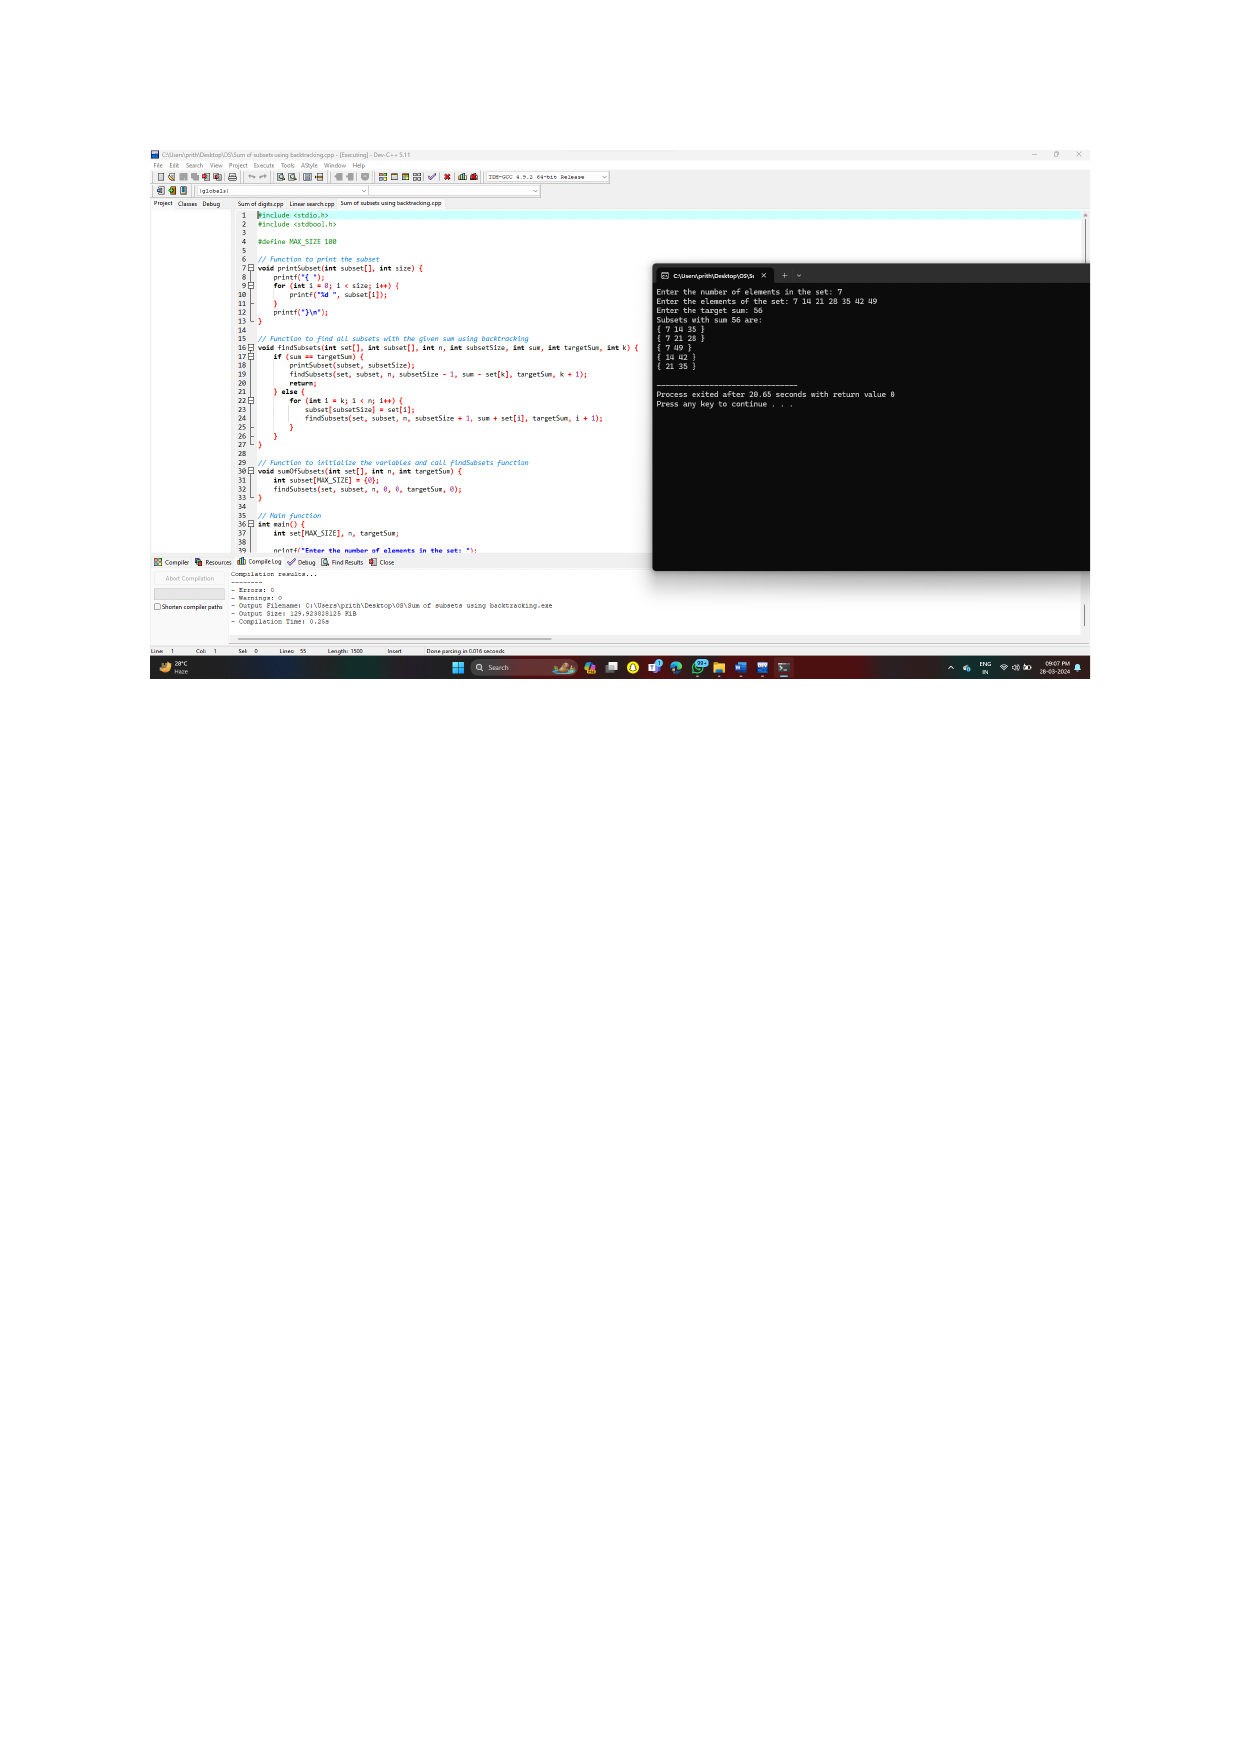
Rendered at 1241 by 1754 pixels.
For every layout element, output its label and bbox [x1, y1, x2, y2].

picture [150, 150, 1091, 679]
